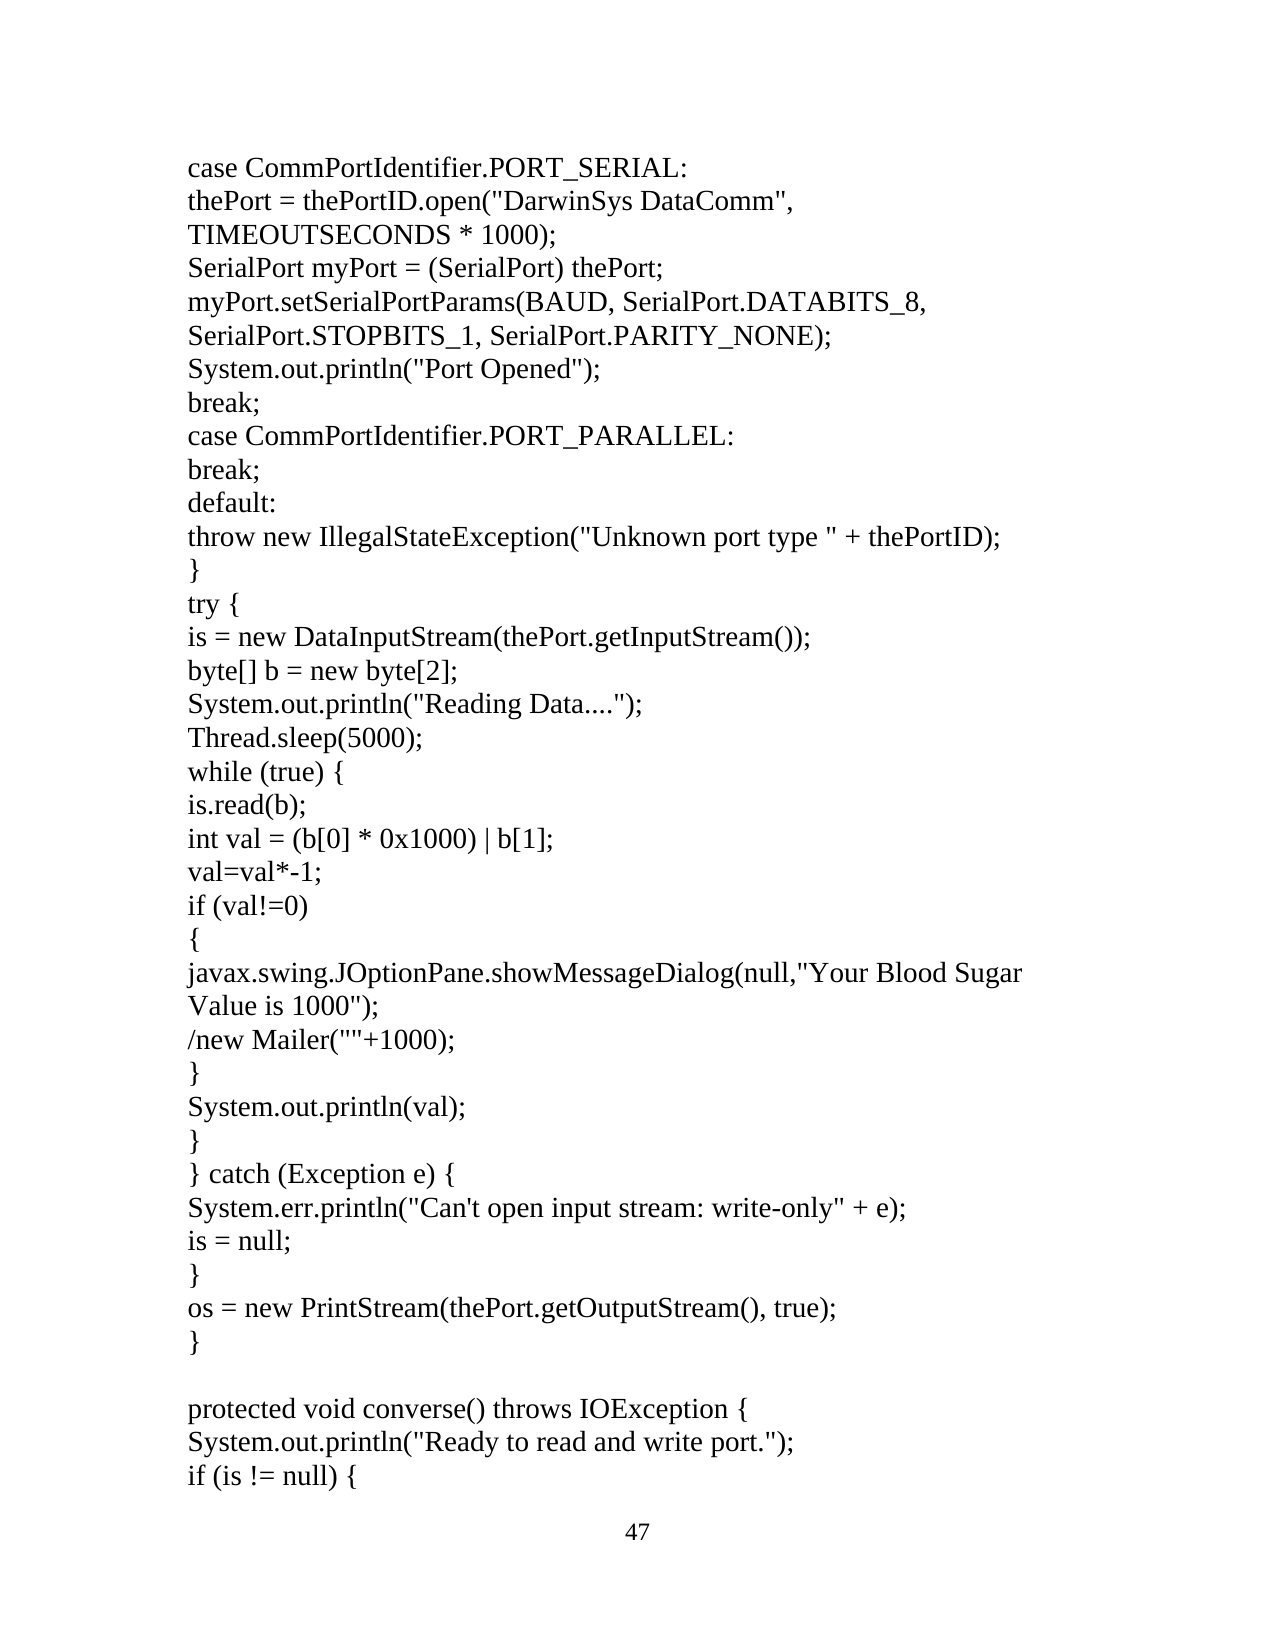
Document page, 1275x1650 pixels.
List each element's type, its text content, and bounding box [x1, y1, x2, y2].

text is.read(b); [187, 787, 1087, 821]
text throw new IllegalStateException("Unknown port type " + thePortID); [187, 519, 1087, 552]
text case CommPortIdentifier.PORT_SERIAL: [187, 150, 1087, 183]
text SerialPort myPort = (SerialPort) thePort; [187, 251, 1087, 284]
text case CommPortIdentifier.PORT_PARALLEL: [187, 418, 1087, 452]
text thePort = thePortID.open("DarwinSys DataComm", [187, 183, 1087, 217]
text try { [187, 586, 1087, 619]
text System.out.println("Port Opened"); [187, 351, 1087, 385]
text if (is != null) { [187, 1458, 1087, 1492]
text SerialPort.STOPBITS_1, SerialPort.PARITY_NONE); [187, 318, 1087, 351]
text { [187, 921, 1087, 955]
text } [187, 1056, 1087, 1089]
text default: [187, 485, 1087, 519]
text System.out.println("Reading Data...."); [187, 687, 1087, 720]
text is = null; [187, 1223, 1087, 1257]
text } catch (Exception e) { [187, 1156, 1087, 1190]
text protected void converse() throws IOException { [187, 1391, 1087, 1424]
text /new Mailer(""+1000); [187, 1022, 1087, 1056]
text javax.swing.JOptionPane.showMessageDialog(null,"Your Blood Sugar Value is 1000"); [187, 955, 1087, 1022]
text TIMEOUTSECONDS * 1000); [187, 217, 1087, 251]
text } [187, 1123, 1087, 1156]
text Thread.sleep(5000); [187, 720, 1087, 754]
text is = new DataInputStream(thePort.getInputStream()); [187, 619, 1087, 653]
text } [187, 1257, 1087, 1290]
text System.err.println("Can't open input stream: write-only" + e); [187, 1190, 1087, 1223]
text val=val*-1; [187, 854, 1087, 888]
text } [187, 552, 1087, 586]
text } [187, 1324, 1087, 1357]
text System.out.println(val); [187, 1089, 1087, 1123]
text break; [187, 452, 1087, 485]
text byte[] b = new byte[2]; [187, 653, 1087, 687]
text myPort.setSerialPortParams(BAUD, SerialPort.DATABITS_8, [187, 284, 1087, 318]
text System.out.println("Ready to read and write port."); [187, 1424, 1087, 1458]
text if (val!=0) [187, 888, 1087, 921]
text while (true) { [187, 754, 1087, 787]
text int val = (b[0] * 0x1000) | b[1]; [187, 821, 1087, 854]
text os = new PrintStream(thePort.getOutputStream(), true); [187, 1290, 1087, 1324]
text break; [187, 385, 1087, 418]
